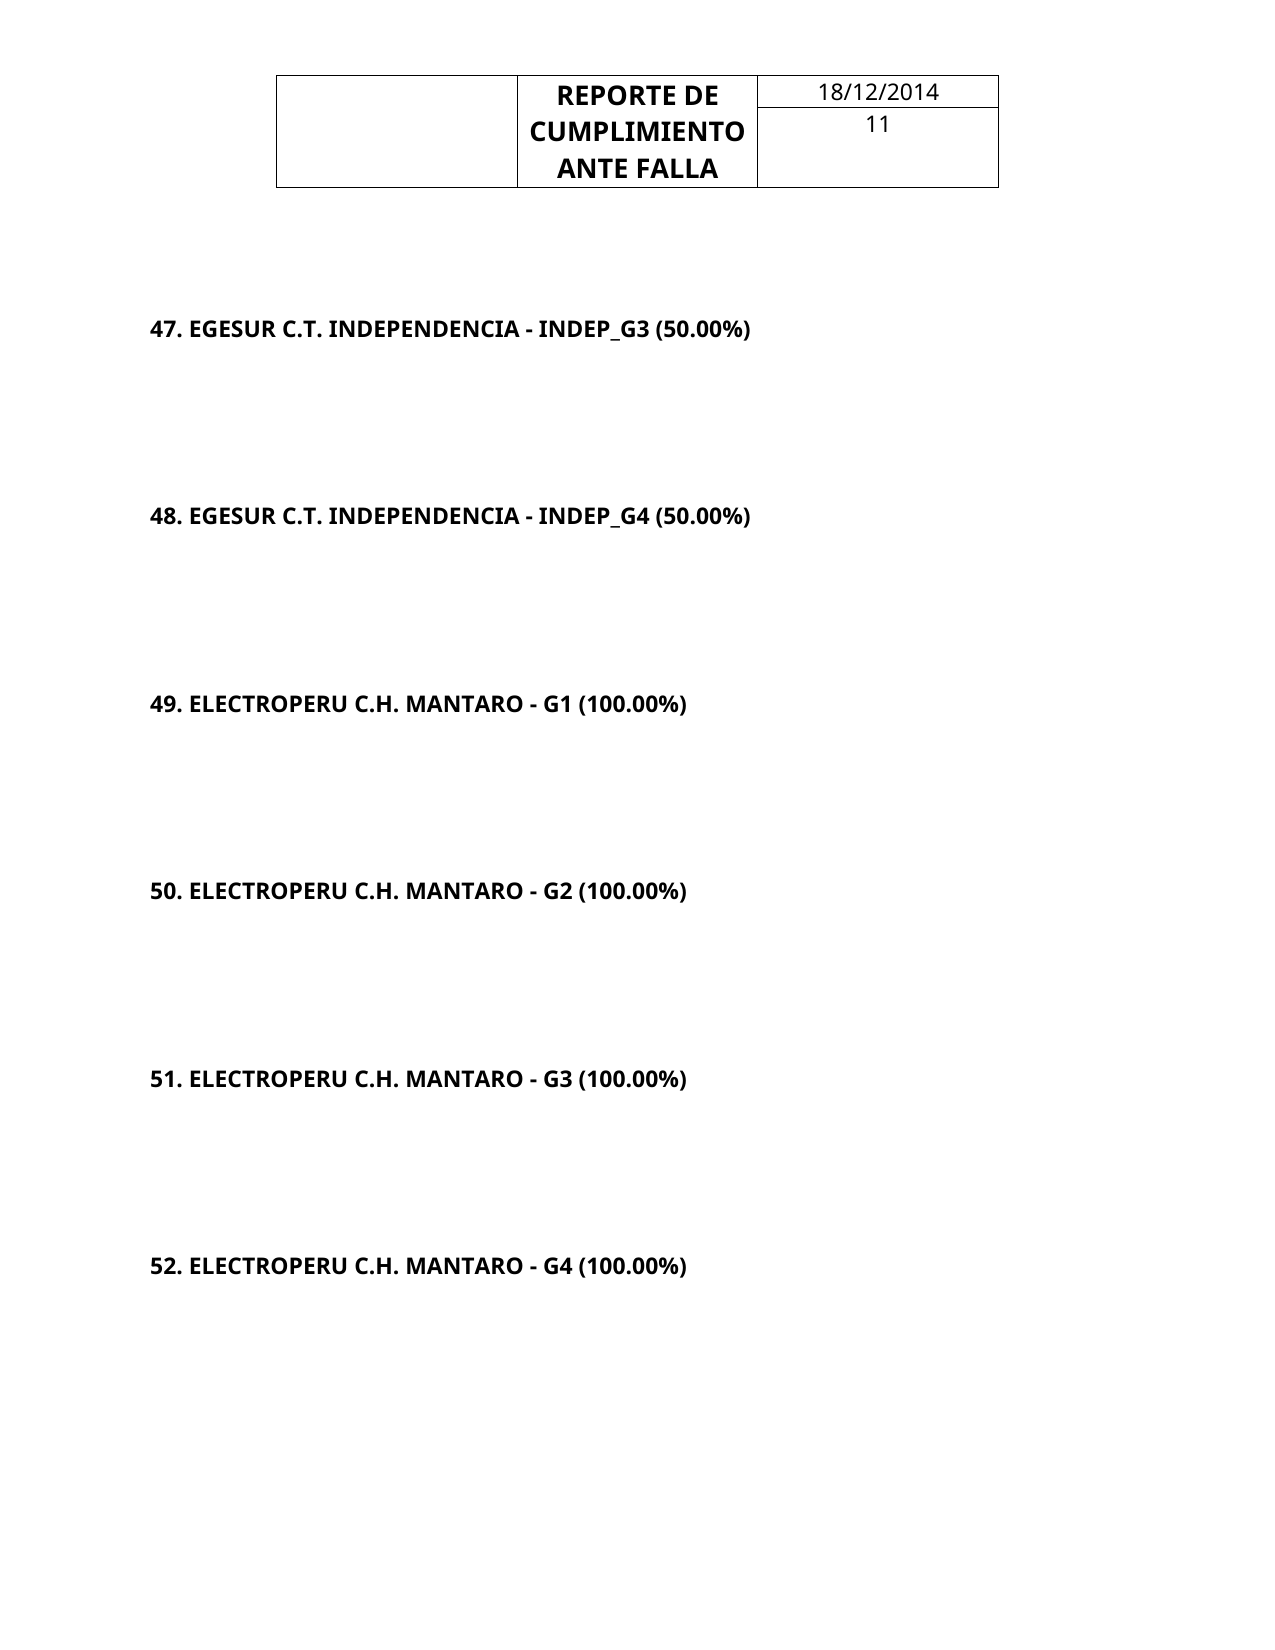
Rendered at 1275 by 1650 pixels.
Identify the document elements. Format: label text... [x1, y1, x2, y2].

text 50. ELECTROPERU C.H. MANTARO - G2 (100.00%) [150, 875, 1125, 938]
text 48. EGESUR C.T. INDEPENDENCIA - INDEP_G4 (50.00%) [150, 500, 1125, 563]
text 52. ELECTROPERU C.H. MANTARO - G4 (100.00%) [150, 1250, 1125, 1313]
text 49. ELECTROPERU C.H. MANTARO - G1 (100.00%) [150, 688, 1125, 750]
text 47. EGESUR C.T. INDEPENDENCIA - INDEP_G3 (50.00%) [150, 313, 1125, 375]
text 51. ELECTROPERU C.H. MANTARO - G3 (100.00%) [150, 1063, 1125, 1125]
